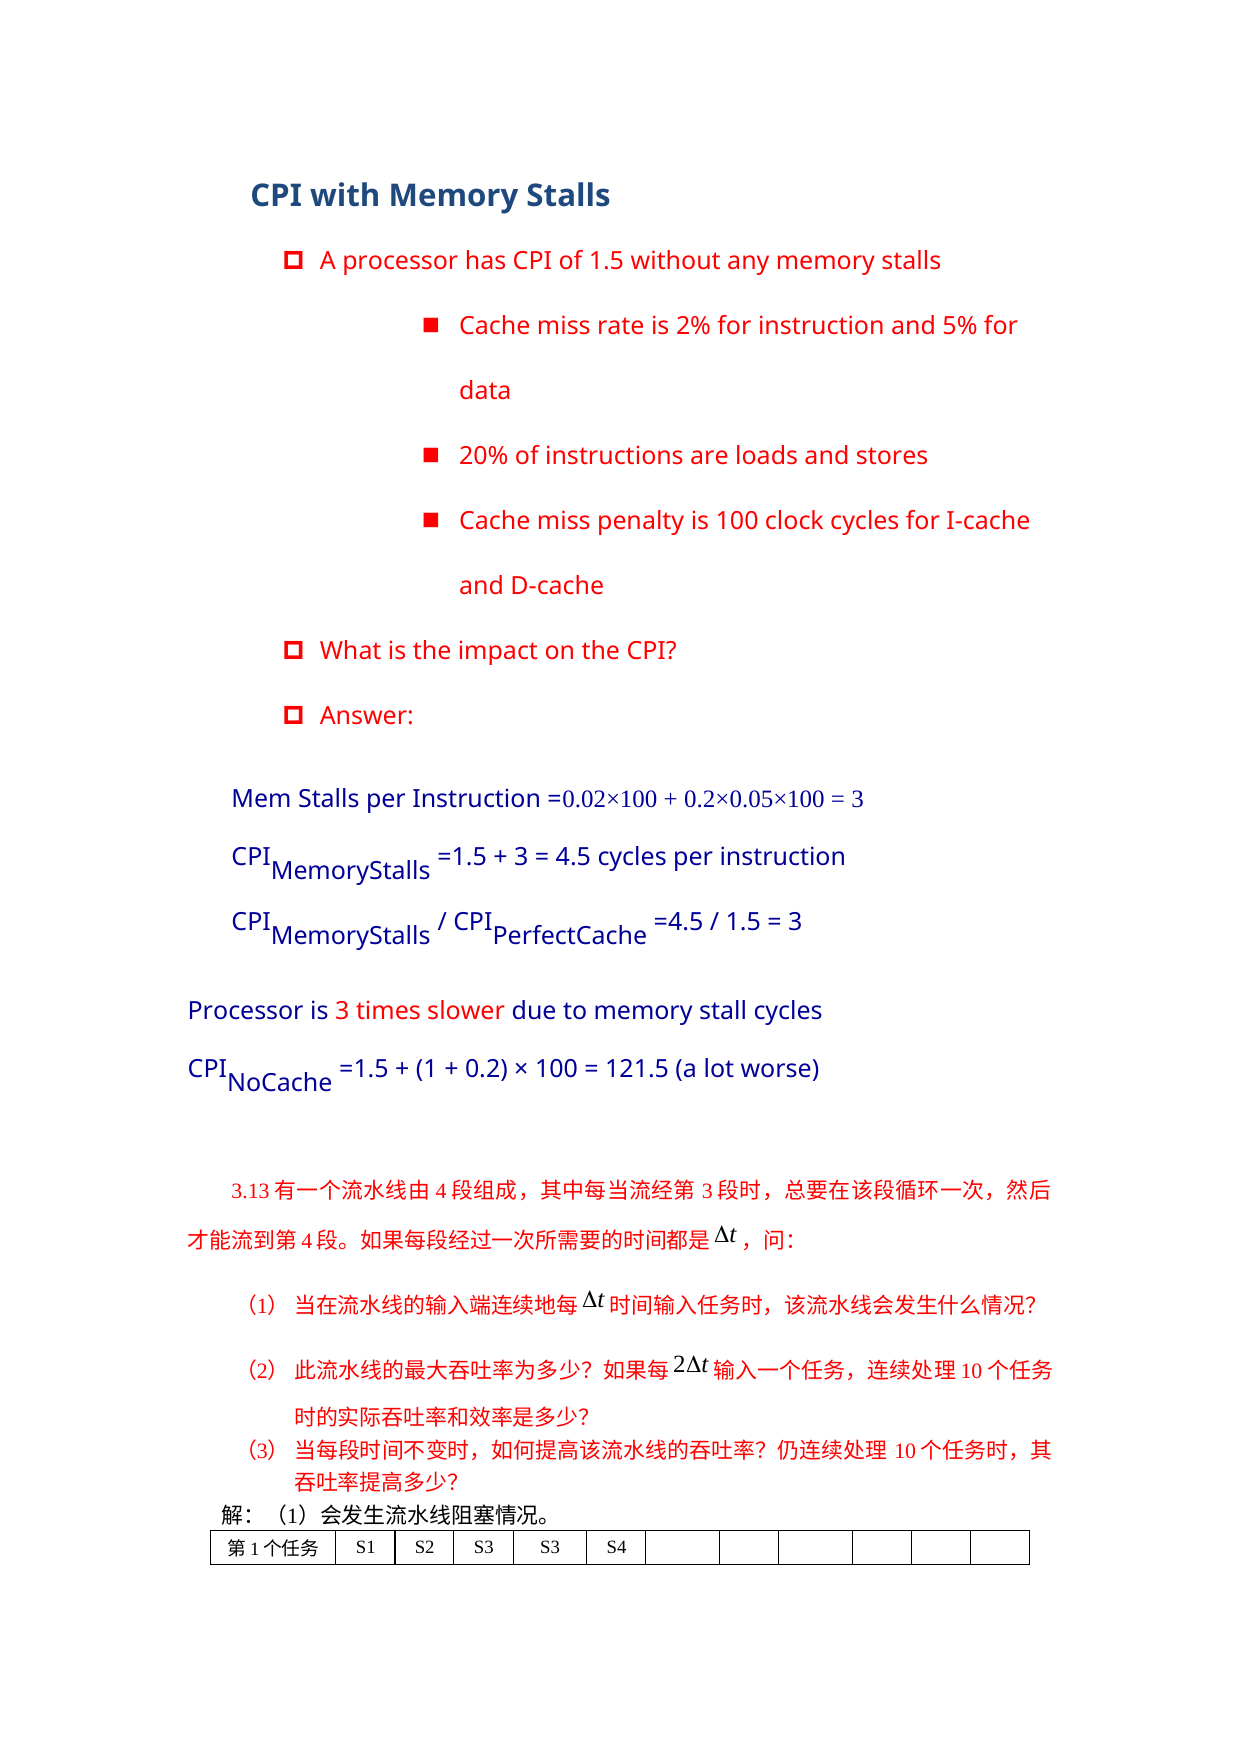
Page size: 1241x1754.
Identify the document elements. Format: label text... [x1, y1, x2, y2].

table_header S4 [587, 1531, 645, 1563]
table_header 第1个任务 [211, 1531, 335, 1563]
table_header [779, 1531, 852, 1563]
table_header [912, 1531, 970, 1563]
text Processor is 3 times slower due to memory stall cycles [187, 977, 1053, 1042]
text CPI with Memory Stalls [187, 162, 1053, 227]
table_header [853, 1531, 911, 1563]
list What is the impact on the CPI? [282, 617, 1053, 682]
list Cache miss penalty is 100 clock cycles for I-cache and D-cache [421, 487, 1053, 617]
text 解：（1）会发生流水线阻塞情况。 [221, 1497, 1053, 1530]
text CPIMemoryStalls =1.5 + 3 = 4.5 cycles per instruction [187, 830, 1053, 895]
text CPINoCache =1.5 + (1 + 0.2) × 100 = 121.5 (a lot worse) [187, 1042, 1053, 1107]
table_header [646, 1531, 719, 1563]
text CPIMemoryStalls / CPIPerfectCache =4.5 / 1.5 = 3 [187, 895, 1053, 960]
list 20% of instructions are loads and stores [421, 422, 1053, 487]
table_header [720, 1531, 778, 1563]
list A processor has CPI of 1.5 without any memory stalls [282, 227, 1053, 292]
table_header [971, 1531, 1029, 1563]
list Cache miss rate is 2% for instruction and 5% for data [421, 292, 1053, 422]
table_header S1 [336, 1531, 394, 1563]
table_header S3 [514, 1531, 586, 1563]
table_header S2 [396, 1531, 453, 1563]
list 当每段时间不变时，如何提高该流水线的吞吐率？仍连续处理10个任务时，其吞吐率提高多少？ [235, 1432, 1053, 1497]
text Mem Stalls per Instruction =0.02×100 + 0.2×0.05×100 = 3 [187, 765, 1053, 830]
list Answer: [282, 682, 1053, 747]
list 当在流水线的输入端连续地每时间输入任务时，该流水线会发生什么情况？ [235, 1270, 1053, 1335]
text 3.13有一个流水线由4段组成，其中每当流经第3段时，总要在该段循环一次，然后才能流到第4段。如果每段经过一次所需要的时间都是，问： [187, 1172, 1053, 1270]
table_header S3 [454, 1531, 513, 1563]
list 此流水线的最大吞吐率为多少？如果每输入一个任务，连续处理10个任务时的实际吞吐率和效率是多少？ [235, 1335, 1053, 1432]
